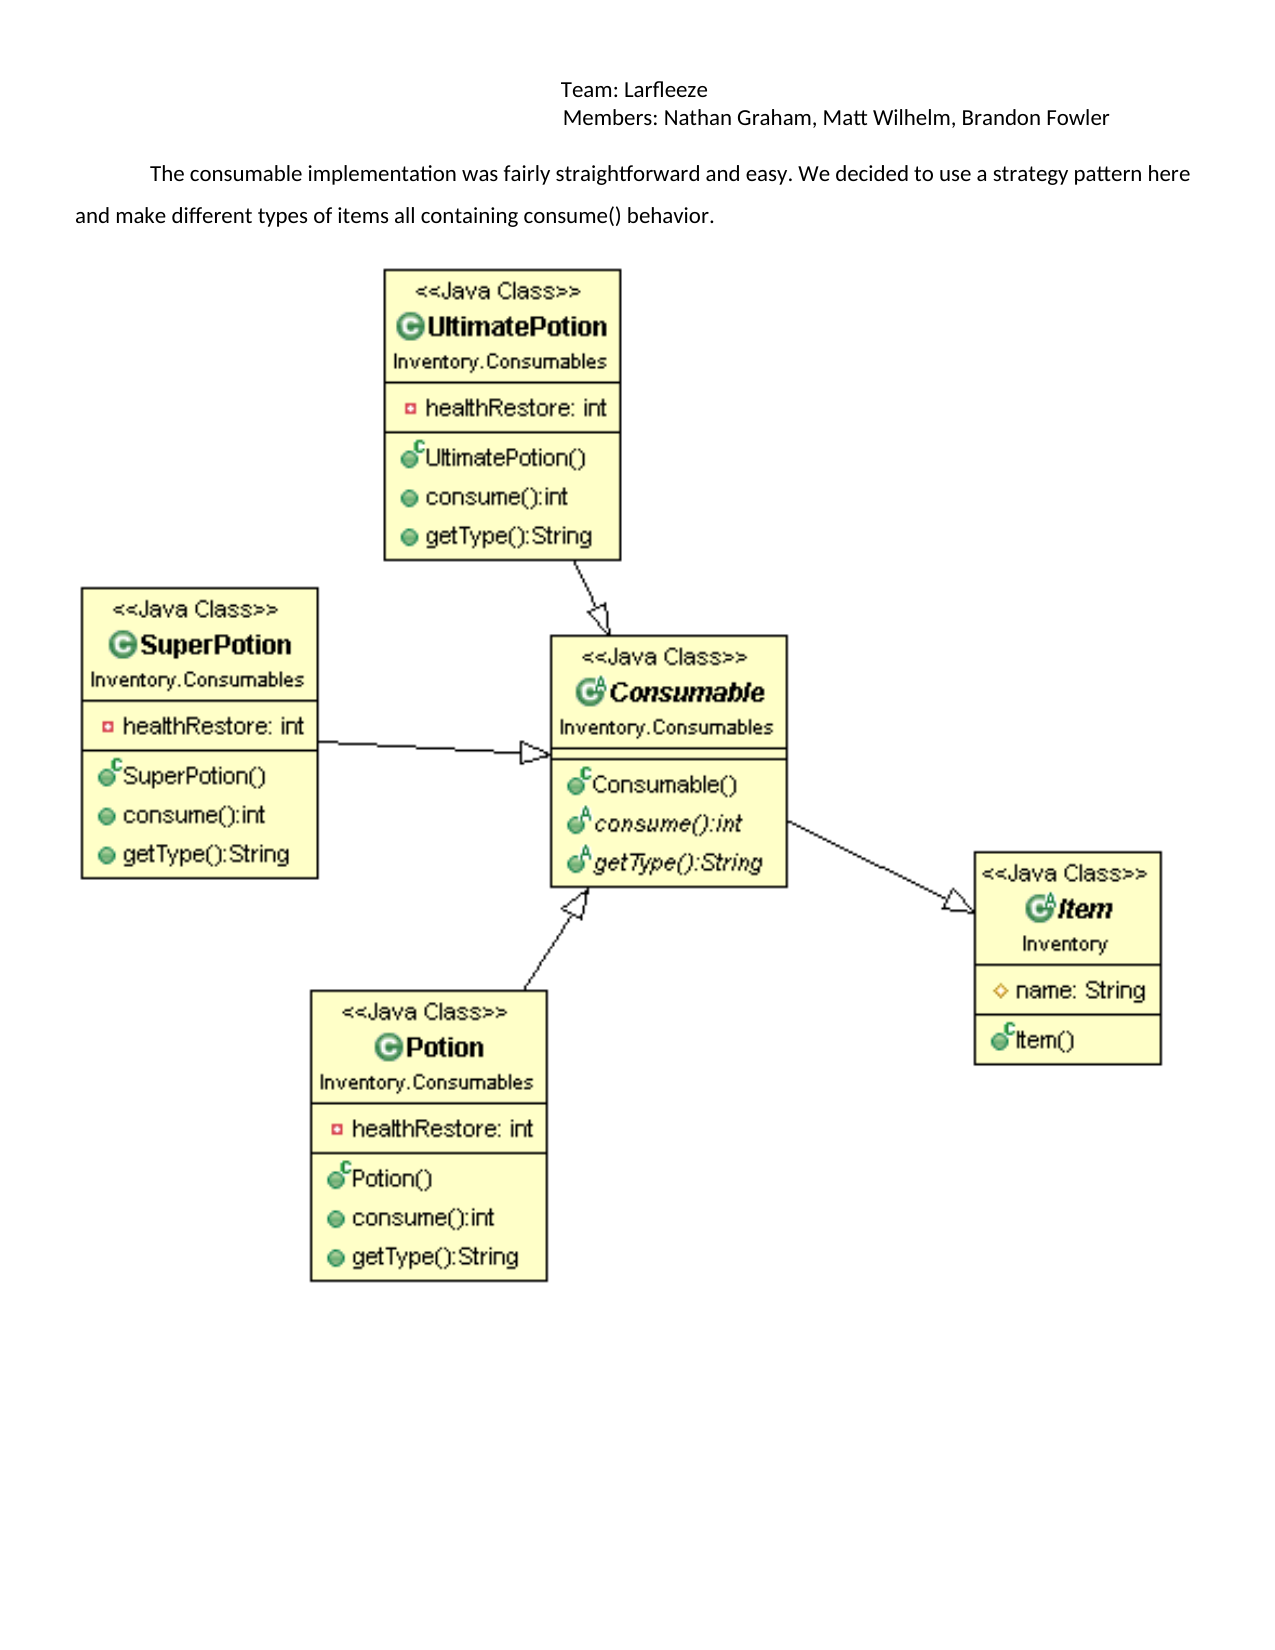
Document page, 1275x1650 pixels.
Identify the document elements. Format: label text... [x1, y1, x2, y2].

text The consumable implementation was fairly straightforward and easy. We decided to use a strategy pattern here and make different types of items all containing consume() behavior. [75, 159, 1200, 229]
picture [75, 263, 1169, 1289]
